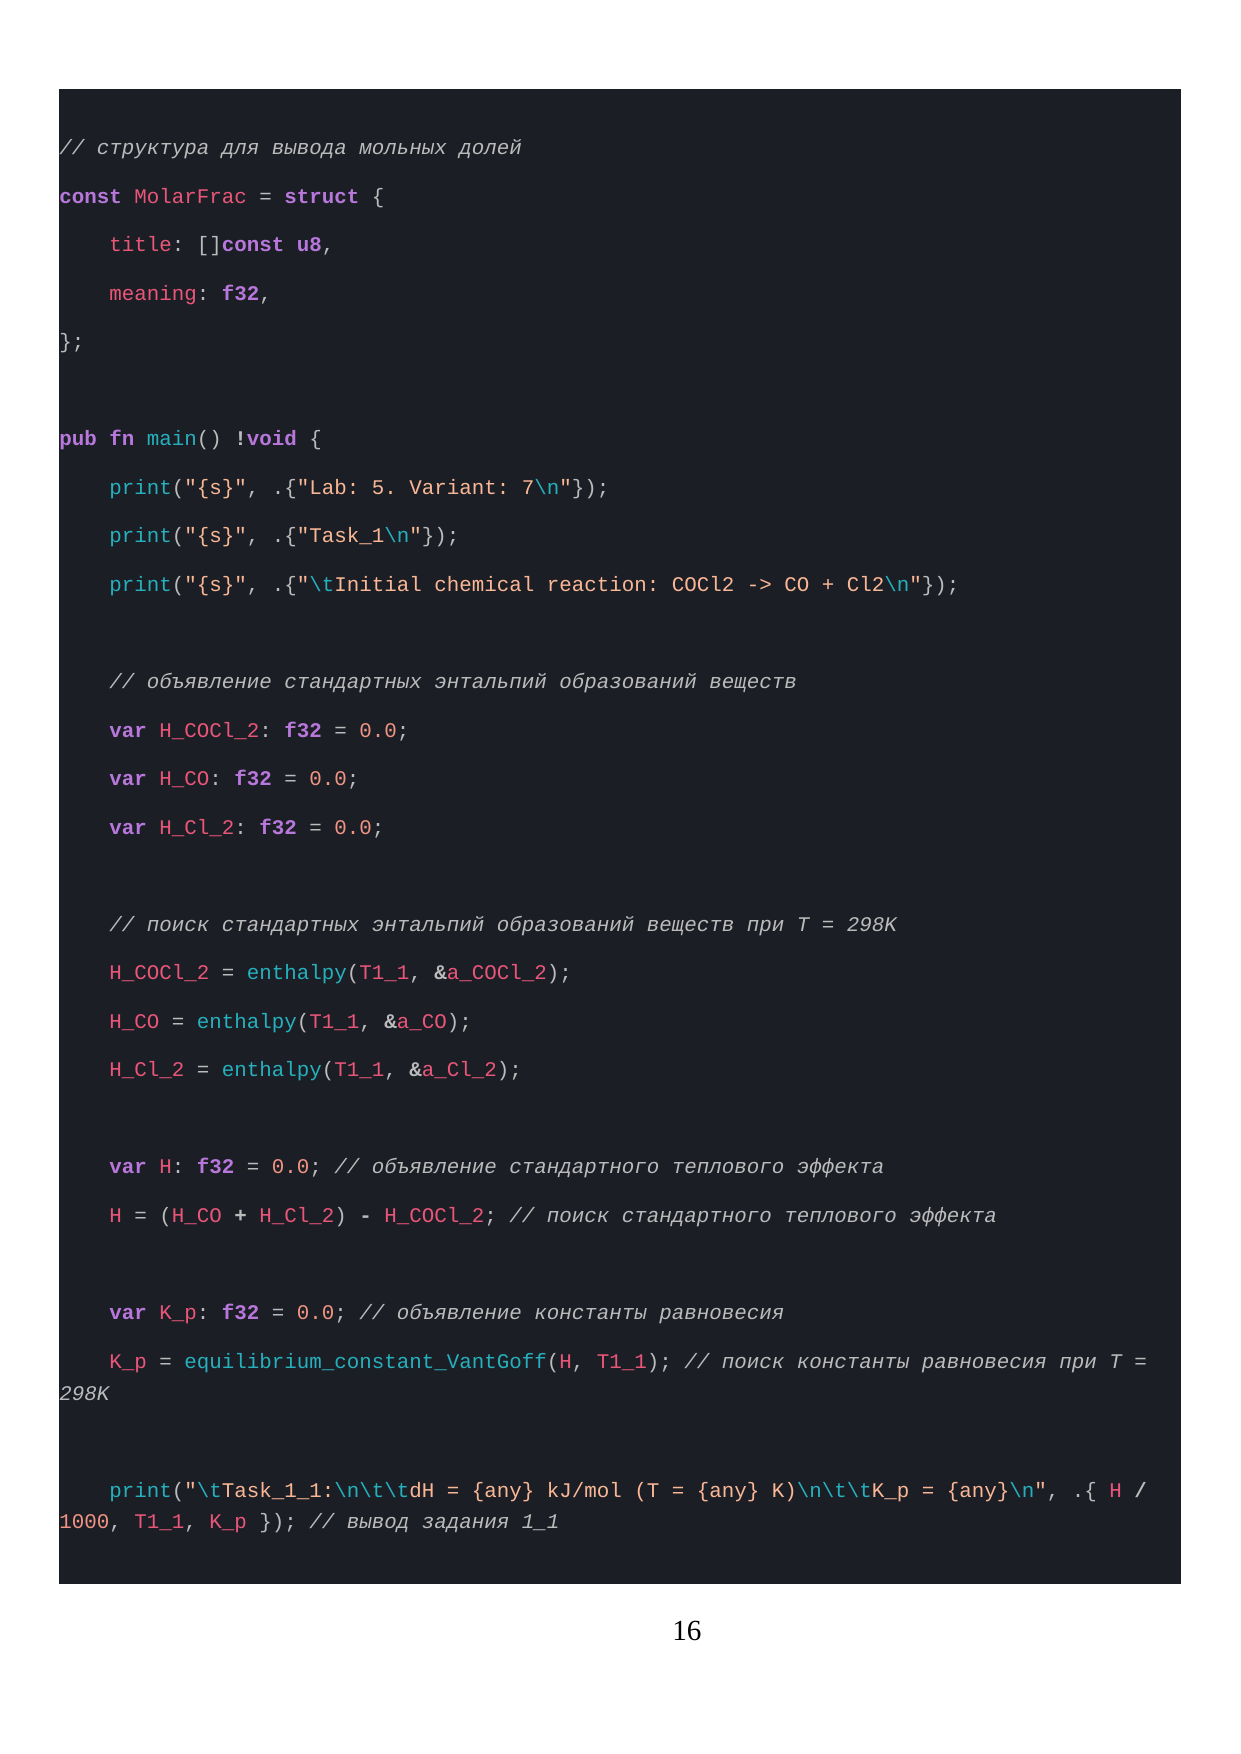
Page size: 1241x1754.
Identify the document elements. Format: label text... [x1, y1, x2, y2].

text H_COCl_2 = enthalpy(T1_1, &a_COCl_2); [59, 962, 1181, 986]
text print("{s}", .{"\tInitial chemical reaction: COCl2 -> CO + Cl2\n"}); [59, 574, 1181, 598]
text // поиск стандартных энтальпий образований веществ при T = 298K [59, 914, 1181, 937]
text meaning: f32, [59, 283, 1181, 306]
text const MolarFrac = struct { [59, 186, 1181, 209]
text var H_Cl_2: f32 = 0.0; [59, 817, 1181, 840]
text print("{s}", .{"Task_1\n"}); [59, 526, 1181, 549]
text H_Cl_2 = enthalpy(T1_1, &a_Cl_2); [59, 1059, 1181, 1083]
text print("\tTask_1_1:\n\t\tdH = {any} kJ/mol (T = {any} K)\n\t\tK_p = {any}\n", .{ H / 1000, T1_1, K_p }); // вывод задания 1_1 [59, 1480, 1181, 1535]
text // объявление стандартных энтальпий образований веществ [59, 671, 1181, 695]
text H = (H_CO + H_Cl_2) - H_COCl_2; // поиск стандартного теплового эффекта [59, 1205, 1181, 1229]
text title: []const u8, [59, 234, 1181, 258]
text // структура для вывода мольных долей [59, 137, 1181, 161]
text print("{s}", .{"Lab: 5. Variant: 7\n"}); [59, 477, 1181, 501]
text var H_CO: f32 = 0.0; [59, 768, 1181, 792]
text var H: f32 = 0.0; // объявление стандартного теплового эффекта [59, 1157, 1181, 1180]
text }; [59, 331, 1181, 355]
text var K_p: f32 = 0.0; // объявление константы равновесия [59, 1302, 1181, 1326]
text pub fn main() !void { [59, 428, 1181, 452]
text var H_COCl_2: f32 = 0.0; [59, 720, 1181, 743]
text K_p = equilibrium_constant_VantGoff(H, T1_1); // поиск константы равновесия при T = 298K [59, 1351, 1181, 1406]
text H_CO = enthalpy(T1_1, &a_CO); [59, 1011, 1181, 1034]
